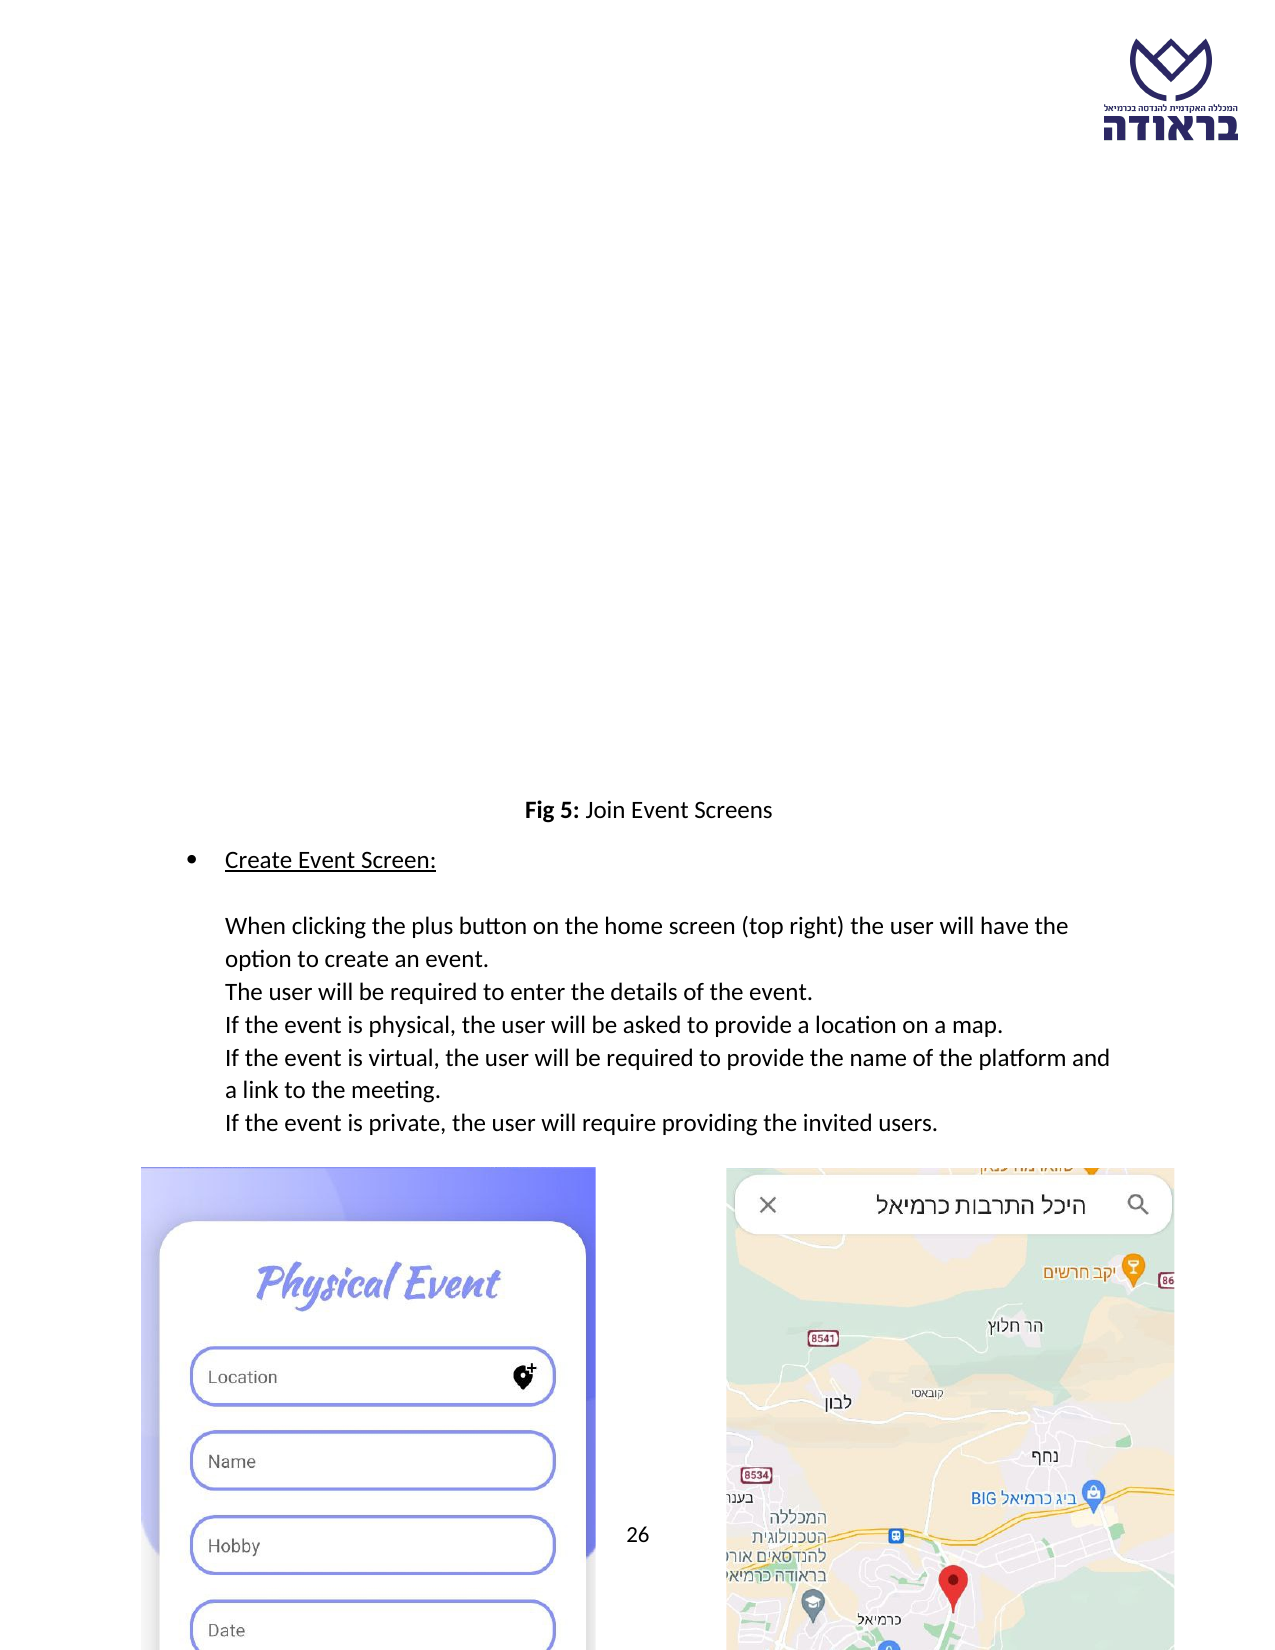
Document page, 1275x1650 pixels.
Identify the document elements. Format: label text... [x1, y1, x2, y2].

list If the event is virtual, the user will be required to provide the name of the platform and a link to the meeting. [225, 1042, 1125, 1105]
list If the event is private, the user will require providing the invited users. [225, 1107, 1125, 1138]
picture [141, 1167, 596, 1650]
list Create Event Screen: [187, 844, 1125, 875]
list If the event is physical, the user will be asked to provide a location on a map. [225, 1009, 1125, 1039]
picture [1100, 18, 1242, 160]
list When clicking the plus button on the home screen (top right) the user will have the option to create an event. [225, 910, 1125, 973]
picture [726, 1168, 1175, 1650]
text Fig 5: Join Event Screens [450, 794, 1125, 825]
list The user will be required to enter the details of the event. [225, 976, 1125, 1006]
